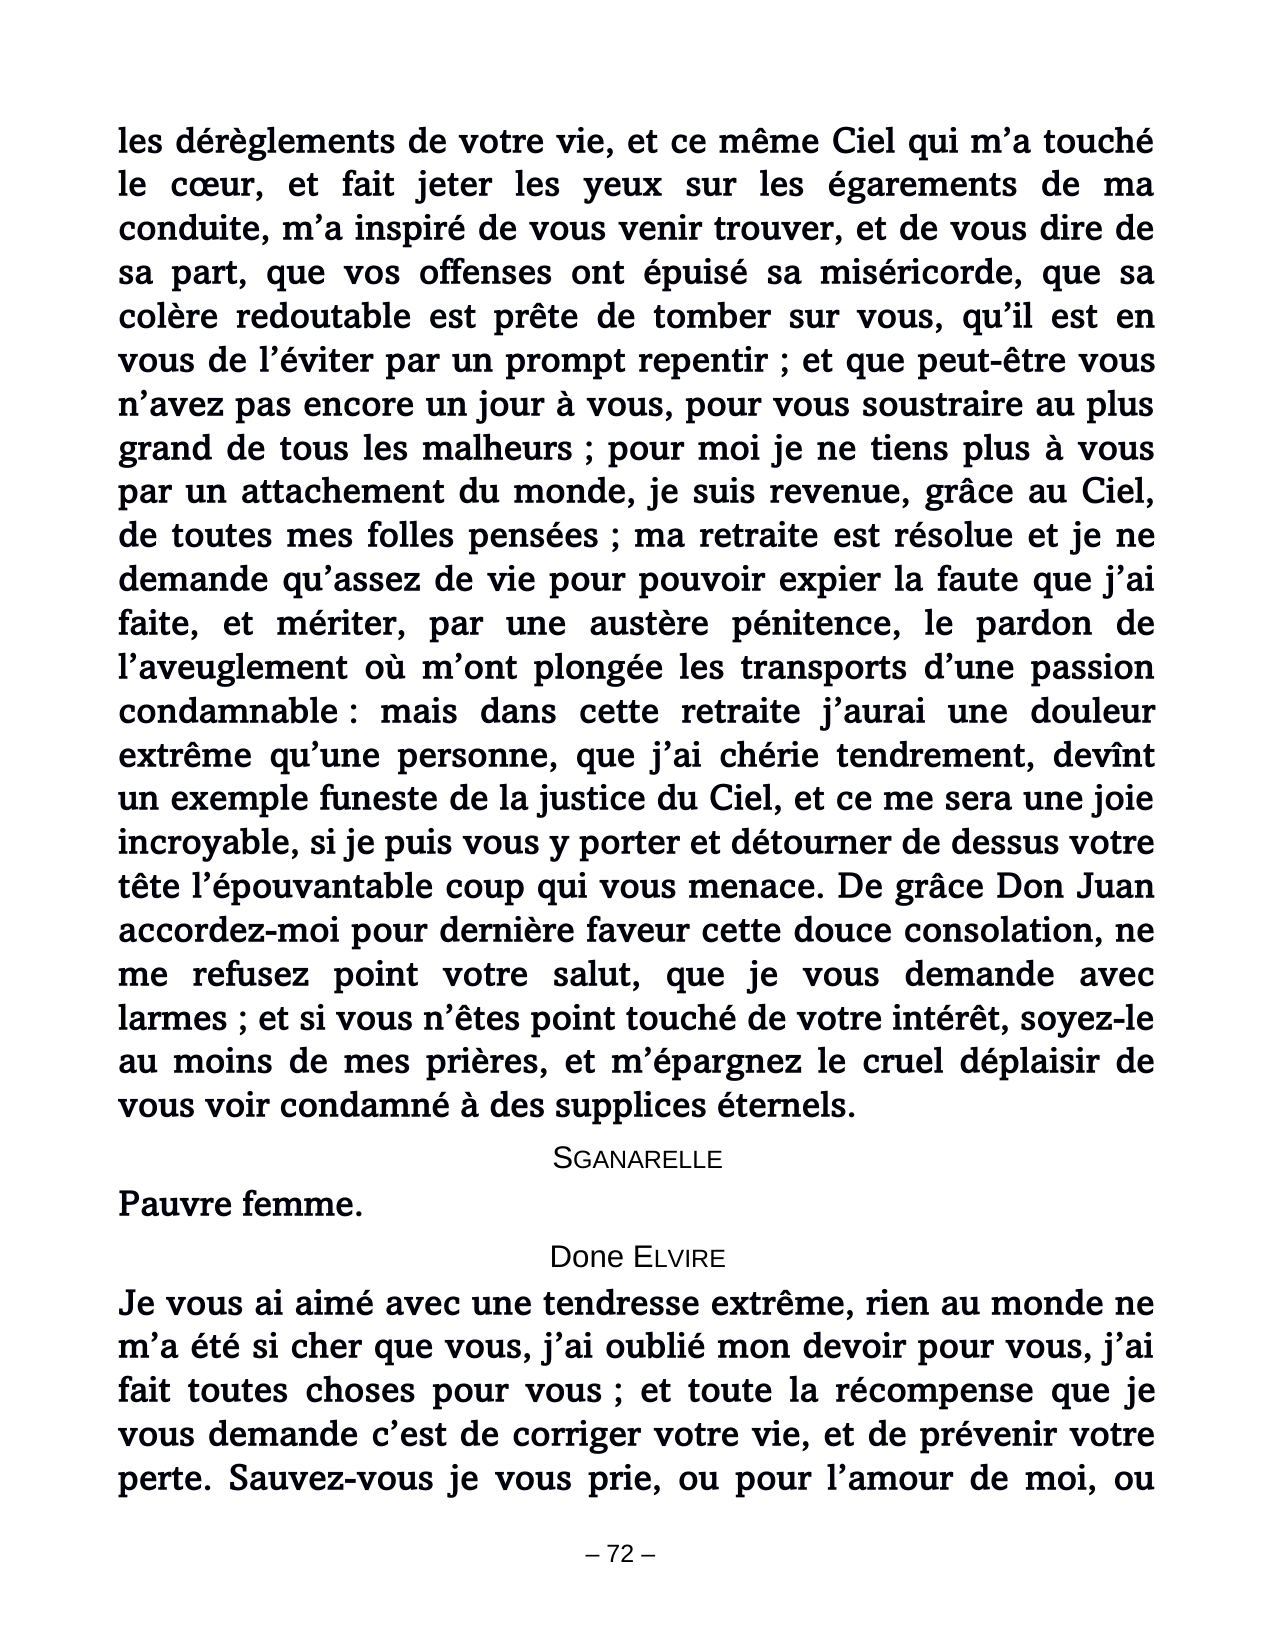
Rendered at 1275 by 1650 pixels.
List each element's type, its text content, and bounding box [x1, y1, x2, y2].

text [118, 1280, 1157, 1499]
text Sganarelle [118, 1139, 1157, 1175]
text Done Elvire [118, 1238, 1157, 1274]
text Pauvre femme. [118, 1181, 1157, 1225]
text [118, 118, 1157, 1127]
